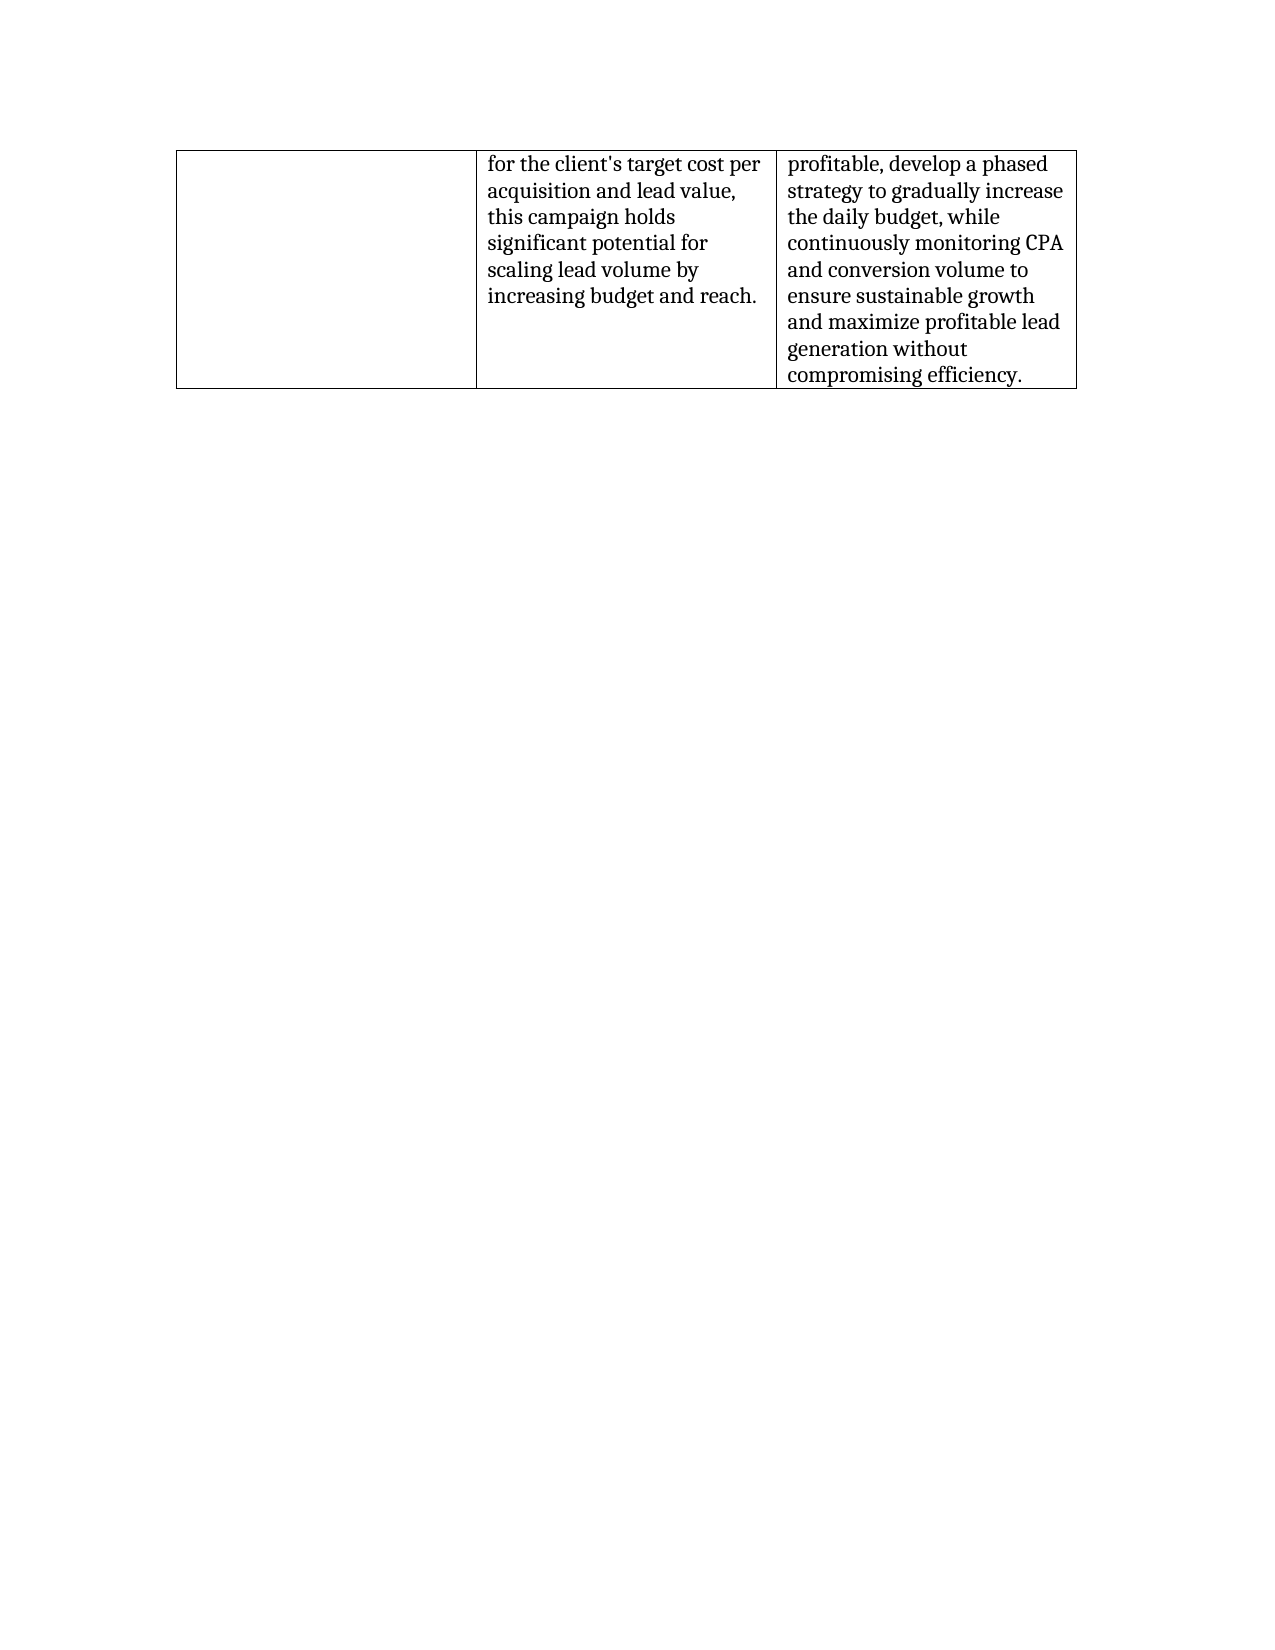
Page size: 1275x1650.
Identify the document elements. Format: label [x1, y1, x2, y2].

table_cell [777, 151, 1076, 388]
table_cell [477, 151, 776, 388]
table_cell [177, 151, 476, 388]
